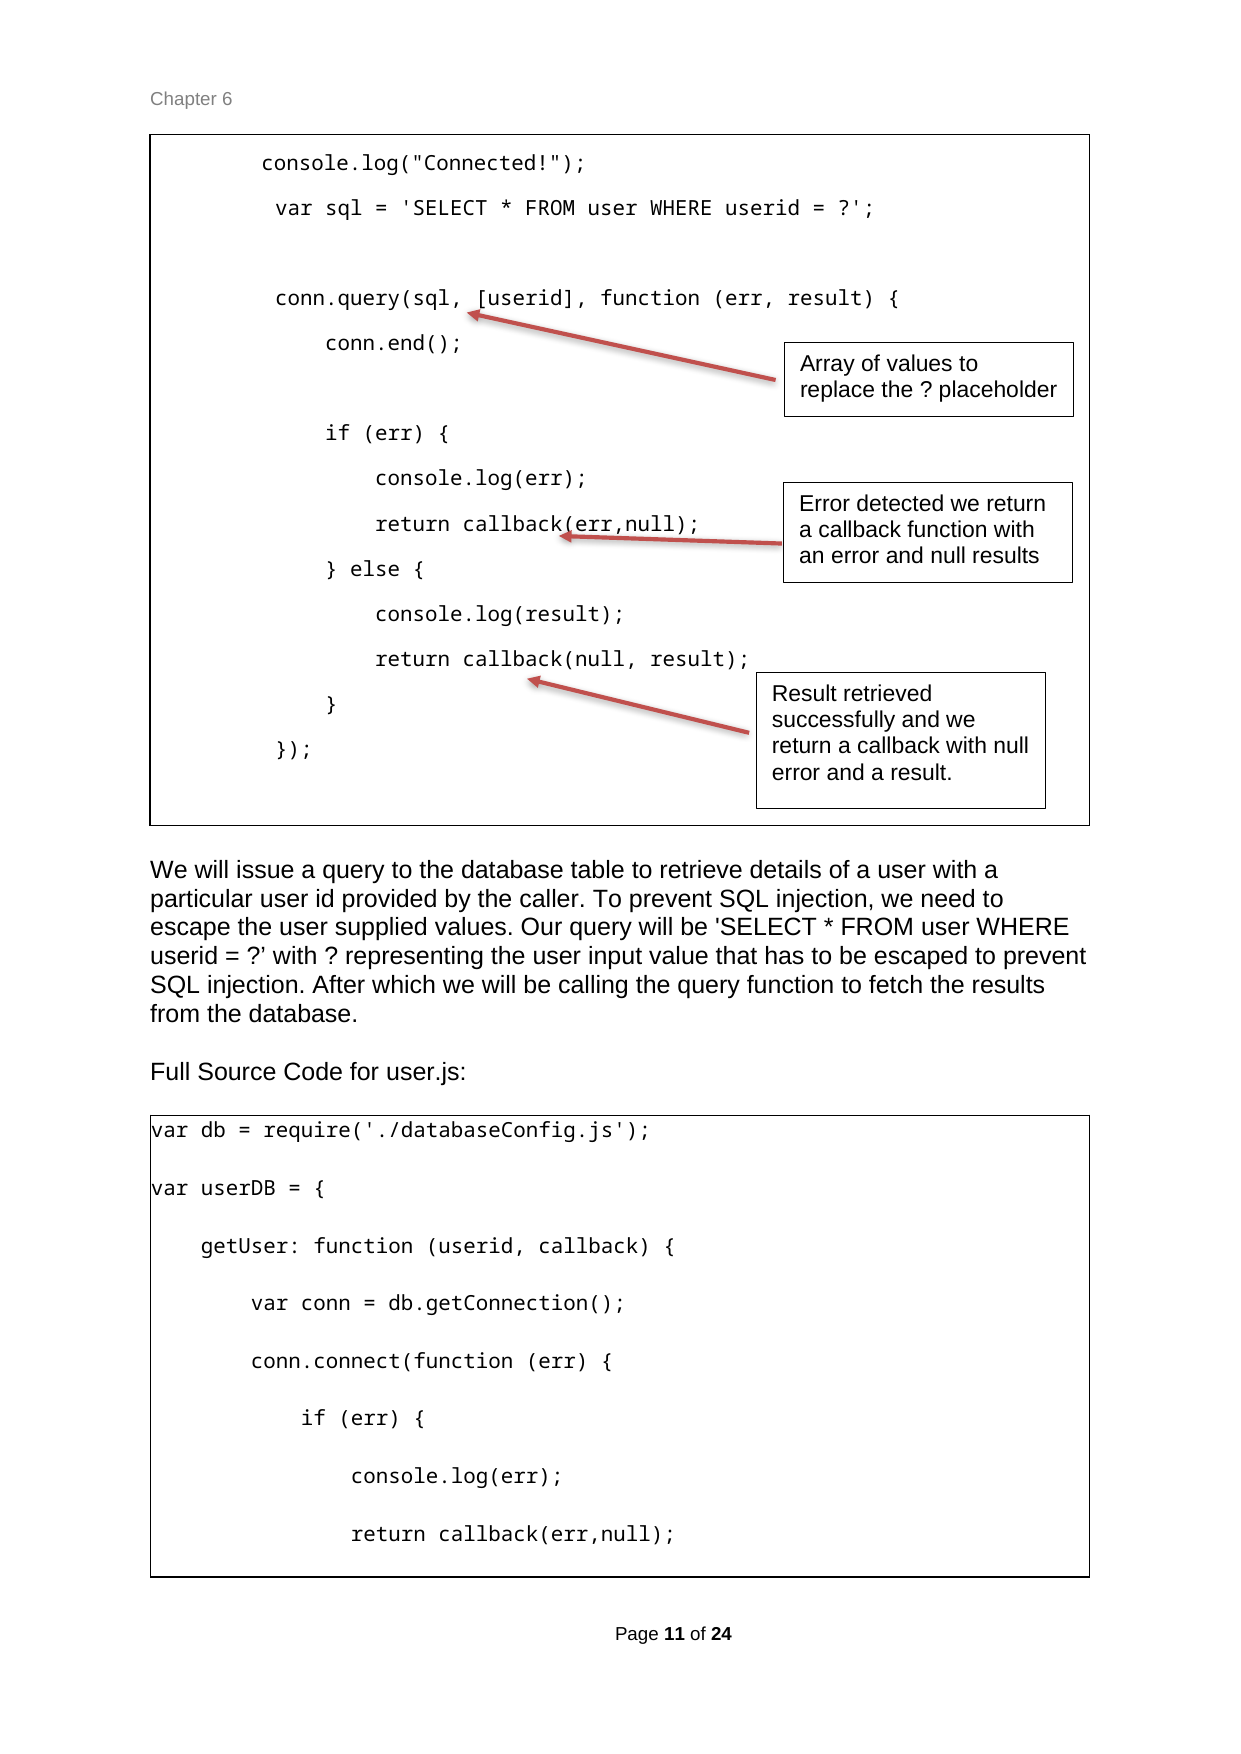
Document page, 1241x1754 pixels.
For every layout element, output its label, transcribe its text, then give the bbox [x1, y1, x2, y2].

text We will issue a query to the database table to retrieve details of a user with a particular user id provided by the caller. To prevent SQL injection, we need to escape the user supplied values. Our query will be 'SELECT * FROM user WHERE userid = ?’ with ? representing the user input value that has to be escaped to prevent SQL injection. After which we will be calling the query function to fetch the results from the database. [150, 855, 1090, 1027]
text Full Source Code for user.js: [150, 1057, 1090, 1085]
table_header console.log("Connected!"); var sql = 'SELECT * FROM user WHERE userid = ?'; conn.query(sql, [userid], function (err, result) { conn.end(); if (err) { console.log(err); return callback(err,null); } else { console.log(result); return callback(null, result); } }); [151, 135, 1089, 825]
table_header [151, 1116, 1089, 1576]
